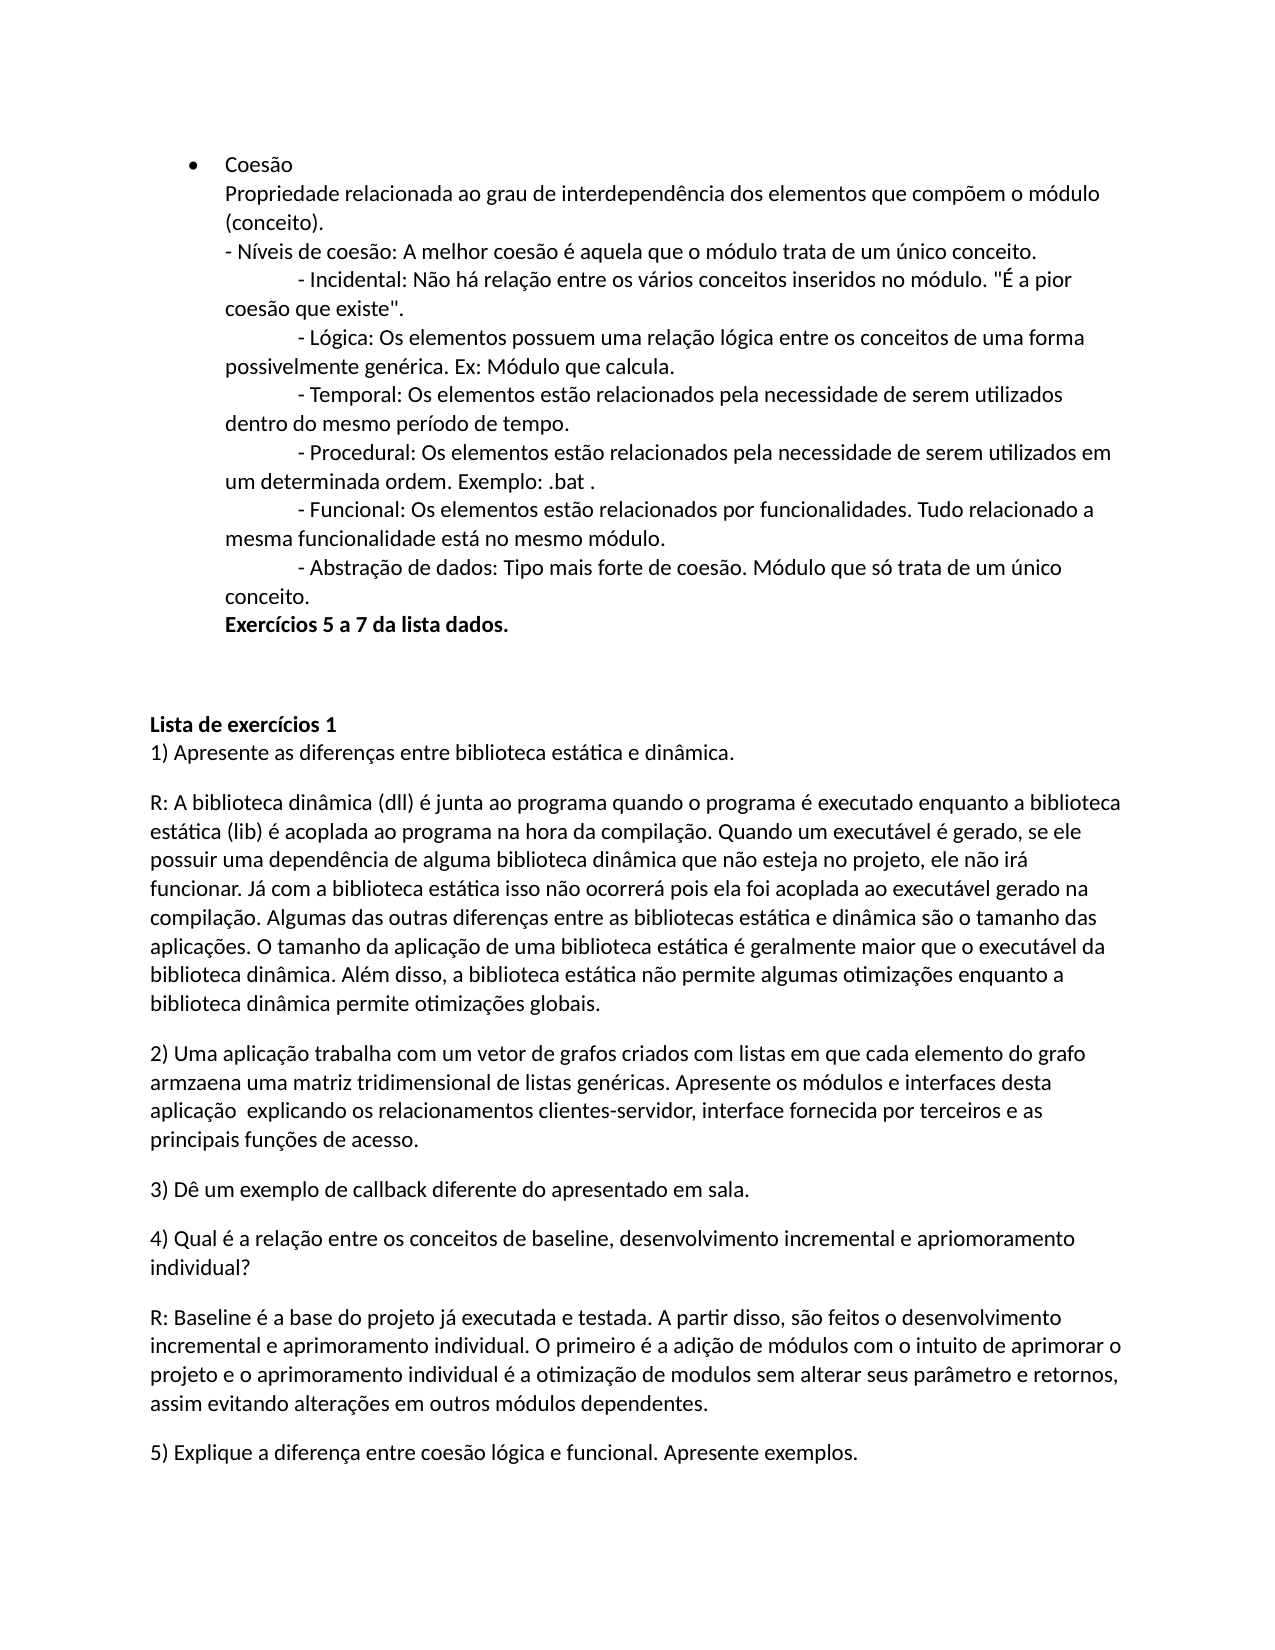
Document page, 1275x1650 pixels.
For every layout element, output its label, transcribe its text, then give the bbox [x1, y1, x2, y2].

list Coesão Propriedade relacionada ao grau de interdependência dos elementos que compõem o módulo (conceito). - Níveis de coesão: A melhor coesão é aquela que o módulo trata de um único conceito. - Incidental: Não há relação entre os vários conceitos inseridos no módulo. "É a pior coesão que existe". - Lógica: Os elementos possuem uma relação lógica entre os conceitos de uma forma possivelmente genérica. Ex: Módulo que calcula. - Temporal: Os elementos estão relacionados pela necessidade de serem utilizados dentro do mesmo período de tempo. - Procedural: Os elementos estão relacionados pela necessidade de serem utilizados em um determinada ordem. Exemplo: .bat . - Funcional: Os elementos estão relacionados por funcionalidades. Tudo relacionado a mesma funcionalidade está no mesmo módulo. - Abstração de dados: Tipo mais forte de coesão. Módulo que só trata de um único conceito. Exercícios 5 a 7 da lista dados. [187, 150, 1125, 639]
text 2) Uma aplicação trabalha com um vetor de grafos criados com listas em que cada elemento do grafo armzaena uma matriz tridimensional de listas genéricas. Apresente os módulos e interfaces desta aplicação explicando os relacionamentos clientes-servidor, interface fornecida por terceiros e as principais funções de acesso. [150, 1038, 1125, 1153]
text R: Baseline é a base do projeto já executada e testada. A partir disso, são feitos o desenvolvimento incremental e aprimoramento individual. O primeiro é a adição de módulos com o intuito de aprimorar o projeto e o aprimoramento individual é a otimização de modulos sem alterar seus parâmetro e retornos, assim evitando alterações em outros módulos dependentes. [150, 1302, 1125, 1417]
text 4) Qual é a relação entre os conceitos de baseline, desenvolvimento incremental e apriomoramento individual? [150, 1224, 1125, 1281]
text 5) Explique a diferença entre coesão lógica e funcional. Apresente exemplos. [150, 1438, 1125, 1467]
text Lista de exercícios 1 1) Apresente as diferenças entre biblioteca estática e dinâmica. [150, 709, 1125, 767]
text 3) Dê um exemplo de callback diferente do apresentado em sala. [150, 1174, 1125, 1203]
text R: A biblioteca dinâmica (dll) é junta ao programa quando o programa é executado enquanto a biblioteca estática (lib) é acoplada ao programa na hora da compilação. Quando um executável é gerado, se ele possuir uma dependência de alguma biblioteca dinâmica que não esteja no projeto, ele não irá funcionar. Já com a biblioteca estática isso não ocorrerá pois ela foi acoplada ao executável gerado na compilação. Algumas das outras diferenças entre as bibliotecas estática e dinâmica são o tamanho das aplicações. O tamanho da aplicação de uma biblioteca estática é geralmente maior que o executável da biblioteca dinâmica. Além disso, a biblioteca estática não permite algumas otimizações enquanto a biblioteca dinâmica permite otimizações globais. [150, 787, 1125, 1017]
